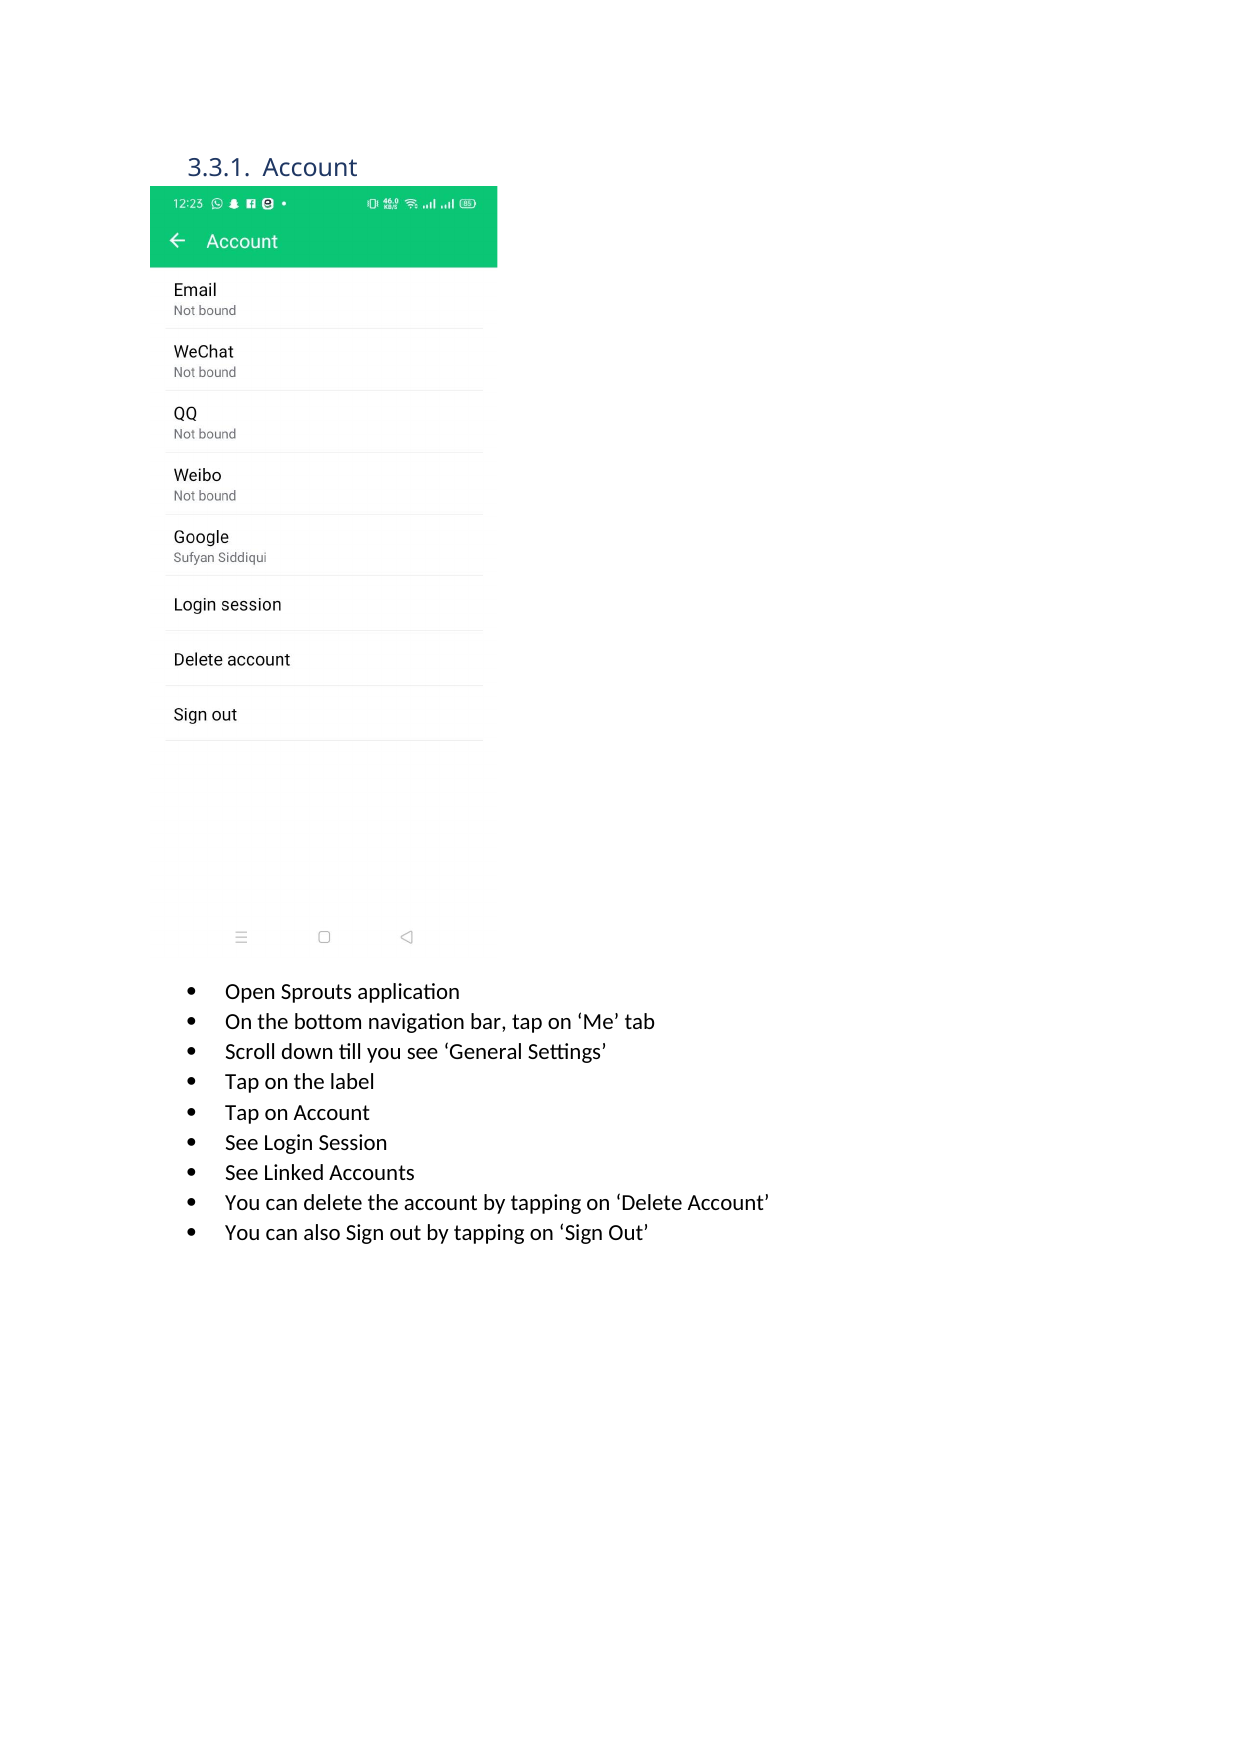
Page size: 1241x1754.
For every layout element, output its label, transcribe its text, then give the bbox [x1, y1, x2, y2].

list See Login Session [187, 1128, 1090, 1156]
list See Linked Accounts [187, 1158, 1090, 1186]
list Tap on Account [187, 1098, 1090, 1126]
picture [150, 186, 498, 958]
list Open Sprouts application [187, 977, 1090, 1005]
list You can delete the account by tapping on ‘Delete Account’ [187, 1188, 1090, 1216]
list You can also Sign out by tapping on ‘Sign Out’ [187, 1218, 1090, 1247]
list On the bottom navigation bar, tap on ‘Me’ tab [187, 1007, 1090, 1035]
list Tap on the label [187, 1067, 1090, 1096]
subtitle Account [187, 150, 1090, 184]
list Scroll down till you see ‘General Settings’ [187, 1037, 1090, 1065]
